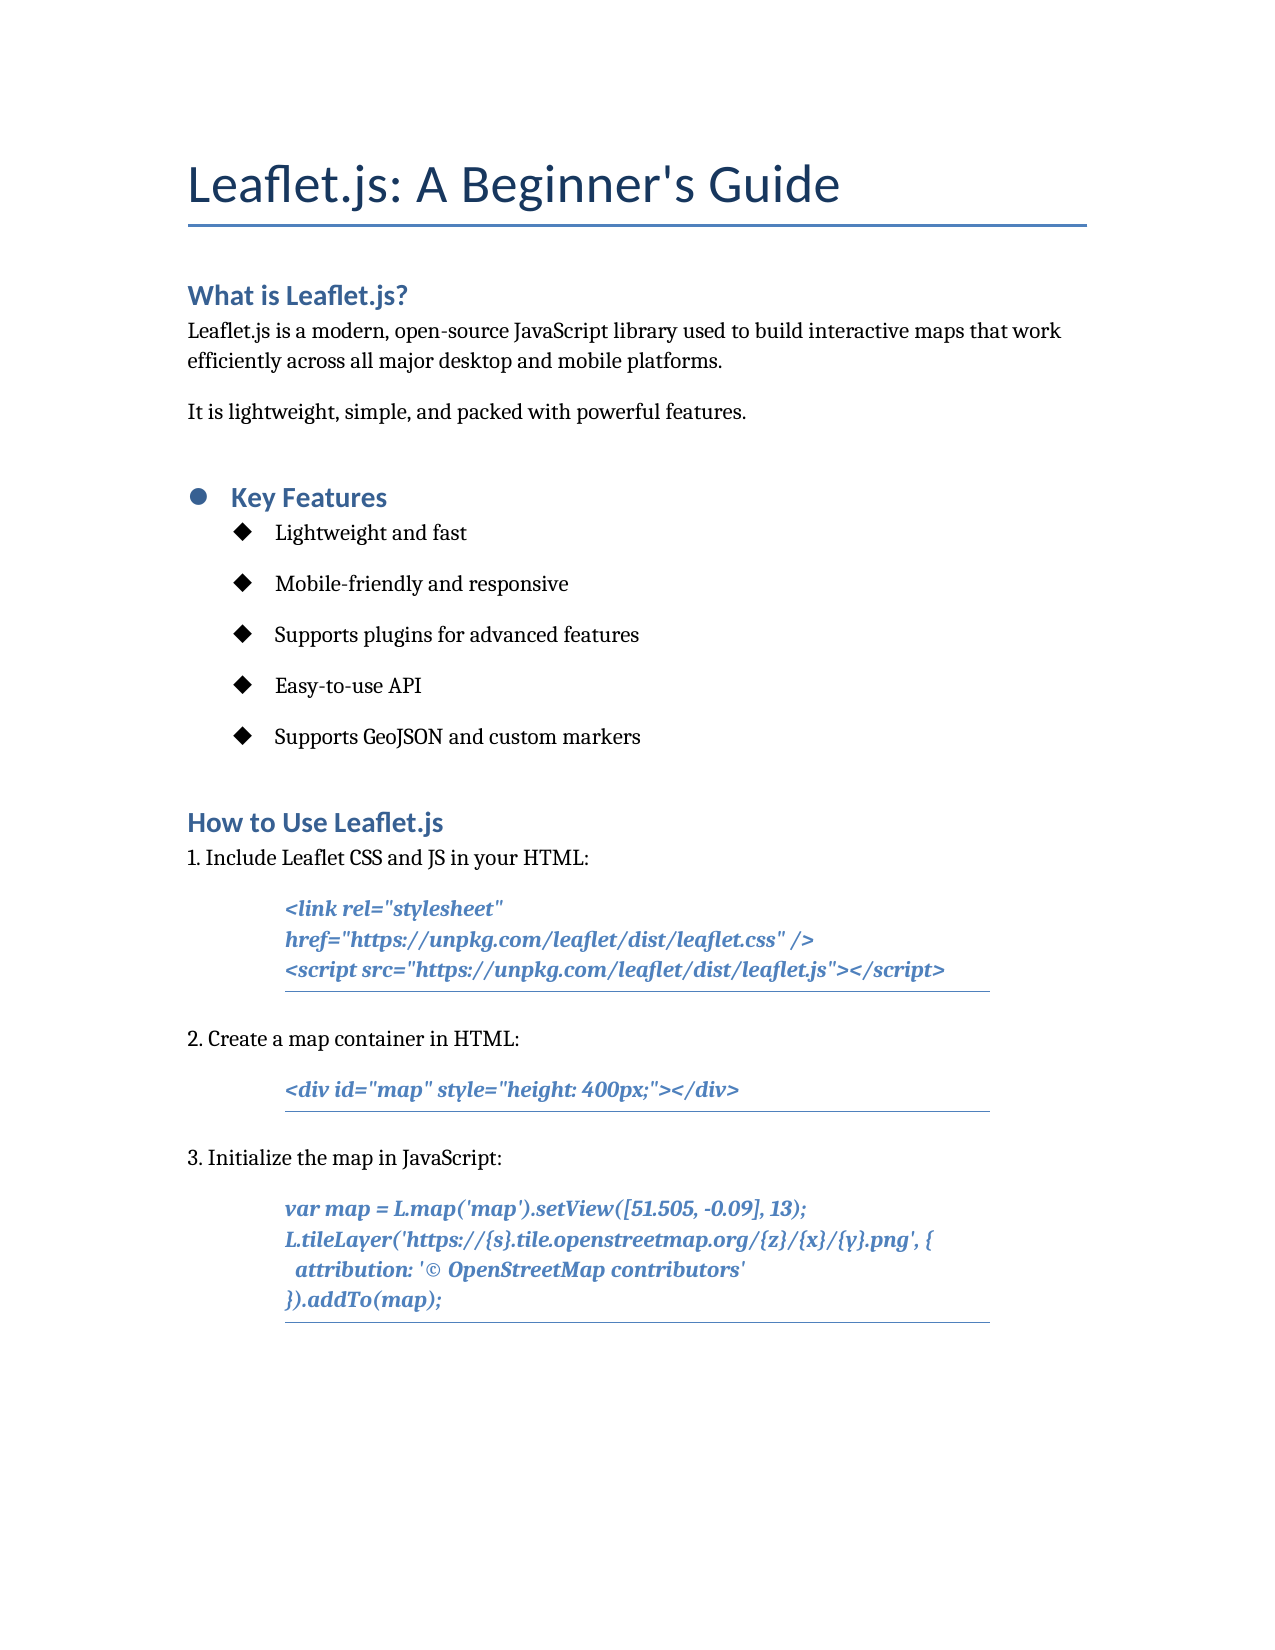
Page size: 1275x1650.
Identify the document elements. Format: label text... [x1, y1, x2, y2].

list Supports plugins for advanced features [231, 622, 1087, 648]
list Lightweight and fast [231, 520, 1087, 546]
list Easy-to-use API [231, 673, 1087, 699]
text 3. Initialize the map in JavaScript: [187, 1145, 1087, 1172]
text Leaflet.js is a modern, open-source JavaScript library used to build interactive maps that work efficiently across all major desktop and mobile platforms. [187, 317, 1087, 374]
text It is lightweight, simple, and packed with powerful features. [187, 399, 1087, 425]
subtitle Key Features [187, 479, 1087, 514]
subtitle What is Leaflet.js? [187, 277, 1087, 312]
subtitle How to Use Leaflet.js [187, 804, 1087, 840]
title Leaflet.js: A Beginner's Guide [187, 150, 1087, 227]
list Supports GeoJSON and custom markers [231, 724, 1087, 750]
text 1. Include Leaflet CSS and JS in your HTML: [187, 845, 1087, 872]
text <div id="map" style="height: 400px;"></div> [285, 1076, 990, 1111]
text <link rel="stylesheet" href="https://unpkg.com/leaflet/dist/leaflet.css" /> <script src="https://unpkg.com/leaflet/dist/leaflet.js"></script> [285, 896, 990, 991]
text 2. Create a map container in HTML: [187, 1025, 1087, 1052]
text var map = L.map('map').setView([51.505, -0.09], 13); L.tileLayer('https://{s}.tile.openstreetmap.org/{z}/{x}/{y}.png', { attribution: '© OpenStreetMap contributors' }).addTo(map); [285, 1196, 990, 1322]
list Mobile-friendly and responsive [231, 571, 1087, 597]
